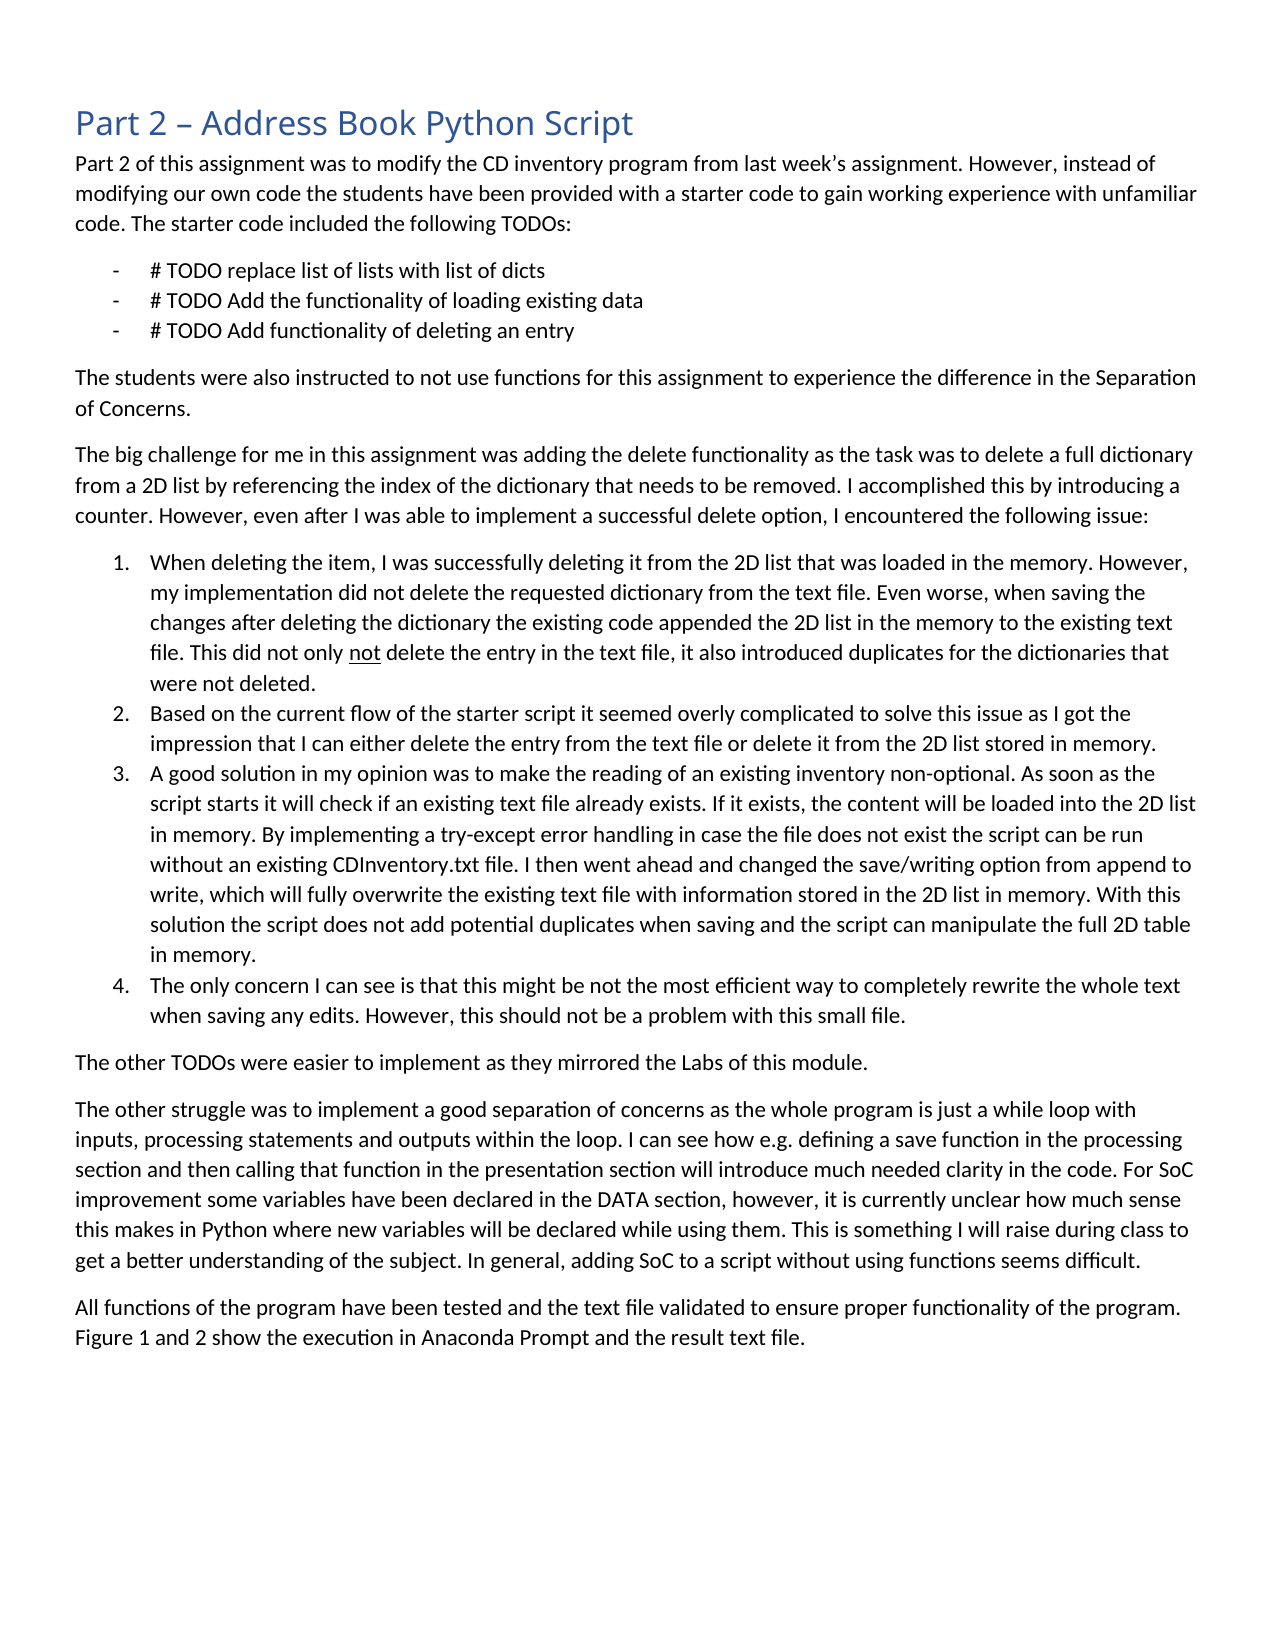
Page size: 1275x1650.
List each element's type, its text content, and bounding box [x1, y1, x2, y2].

list # TODO Add functionality of deleting an entry [112, 317, 1200, 345]
list Based on the current flow of the starter script it seemed overly complicated to solve this issue as I got the impression that I can either delete the entry from the text file or delete it from the 2D list stored in memory. [112, 699, 1200, 757]
subtitle Part 2 – Address Book Python Script [75, 100, 1200, 145]
list The only concern I can see is that this might be not the most efficient way to completely rewrite the whole text when saving any edits. However, this should not be a problem with this small file. [112, 971, 1200, 1029]
text The big challenge for me in this assignment was adding the delete functionality as the task was to delete a full dictionary from a 2D list by referencing the index of the dictionary that needs to be removed. I accomplished this by introducing a counter. However, even after I was able to implement a successful delete option, I encountered the following issue: [75, 441, 1200, 529]
list When deleting the item, I was successfully deleting it from the 2D list that was loaded in the memory. However, my implementation did not delete the requested dictionary from the text file. Even worse, when saving the changes after deleting the dictionary the existing code appended the 2D list in the memory to the existing text file. This did not only not delete the entry in the text file, it also introduced duplicates for the dictionaries that were not deleted. [112, 548, 1200, 697]
text The students were also instructed to not use functions for this assignment to experience the difference in the Separation of Concerns. [75, 363, 1200, 422]
list # TODO replace list of lists with list of dicts [112, 256, 1200, 284]
text The other struggle was to implement a good separation of concerns as the whole program is just a while loop with inputs, processing statements and outputs within the loop. I can see how e.g. defining a save function in the processing section and then calling that function in the presentation section will introduce much needed clarity in the code. For SoC improvement some variables have been declared in the DATA section, however, it is currently unclear how much sense this makes in Python where new variables will be declared while using them. This is something I will raise during class to get a better understanding of the subject. In general, adding SoC to a script without using functions seems difficult. [75, 1095, 1200, 1274]
text All functions of the program have been tested and the text file validated to ensure proper functionality of the program. Figure 1 and 2 show the execution in Anaconda Prompt and the result text file. [75, 1293, 1200, 1351]
text Part 2 of this assignment was to modify the CD inventory program from last week’s assignment. However, instead of modifying our own code the students have been provided with a starter code to gain working experience with unfamiliar code. The starter code included the following TODOs: [75, 149, 1200, 237]
list A good solution in my opinion was to make the reading of an existing inventory non-optional. As soon as the script starts it will check if an existing text file already exists. If it exists, the content will be loaded into the 2D list in memory. By implementing a try-except error handling in case the file does not exist the script can be run without an existing CDInventory.txt file. I then went ahead and changed the save/writing option from append to write, which will fully overwrite the existing text file with information stored in the 2D list in memory. With this solution the script does not add potential duplicates when saving and the script can manipulate the full 2D table in memory. [112, 759, 1200, 969]
list # TODO Add the functionality of loading existing data [112, 286, 1200, 314]
text The other TODOs were easier to implement as they mirrored the Labs of this module. [75, 1048, 1200, 1076]
